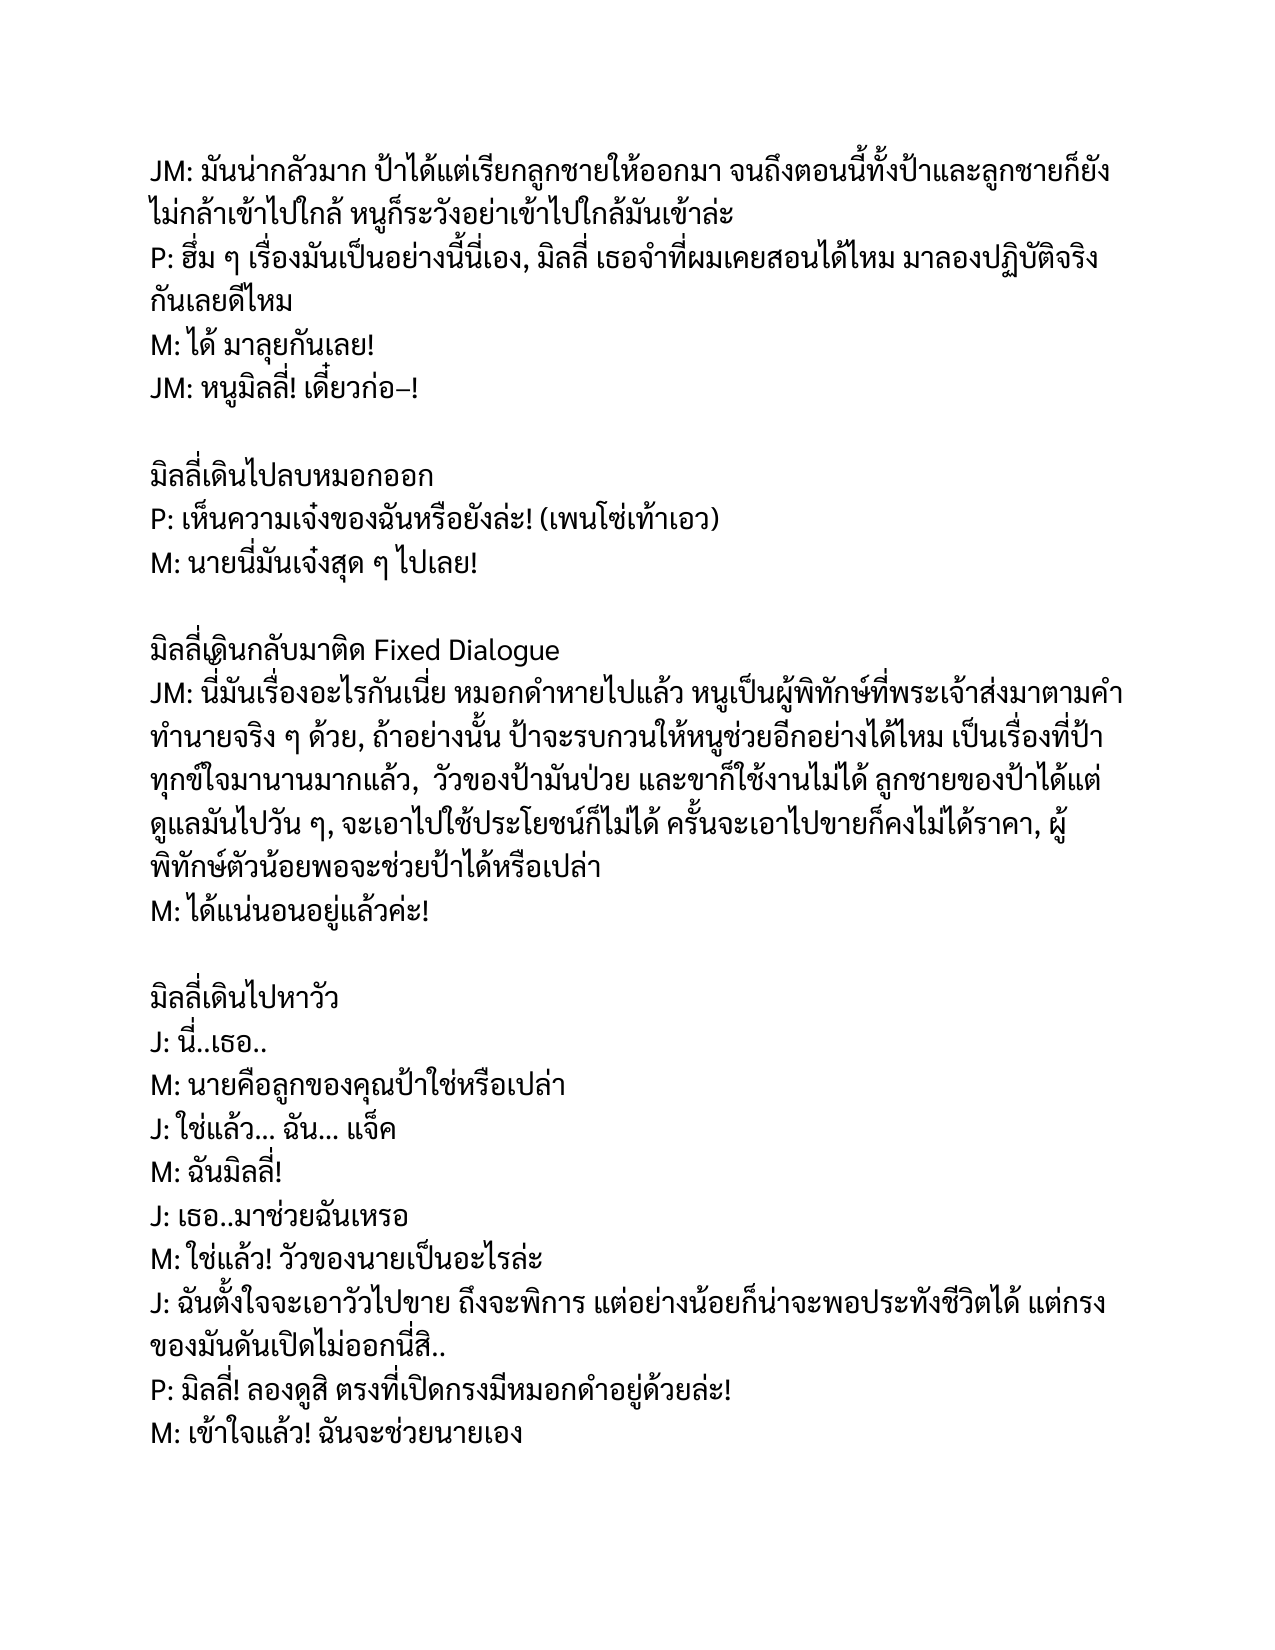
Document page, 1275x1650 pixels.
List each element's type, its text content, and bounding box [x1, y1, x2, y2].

text M: นายนี่มันเจ๋งสุด ๆ ไปเลย! [150, 542, 1125, 580]
text M: ใช่แล้ว! วัวของนายเป็นอะไรล่ะ [150, 1238, 1125, 1276]
text J: ใช่แล้ว… ฉัน… แจ็ค [150, 1108, 1125, 1146]
text JM: มันน่ากลัวมาก ป้าได้แต่เรียกลูกชายให้ออกมา จนถึงตอนนี้ทั้งป้าและลูกชายก็ยังไม่กล้าเข้าไปใกล้ หนูก็ระวังอย่าเข้าไปใกล้มันเข้าล่ะ [150, 150, 1125, 231]
text J: เธอ..มาช่วยฉันเหรอ [150, 1195, 1125, 1233]
text มิลลี่เดินกลับมาติด Fixed Dialogue [150, 629, 1125, 667]
text M: ฉันมิลลี่! [150, 1151, 1125, 1189]
text JM: หนูมิลลี่! เดี๋ยวก่อ–! [150, 368, 1125, 406]
text M: นายคือลูกของคุณป้าใช่หรือเปล่า [150, 1064, 1125, 1102]
text M: ได้ มาลุยกันเลย! [150, 324, 1125, 362]
text มิลลี่เดินไปลบหมอกออก [150, 455, 1125, 493]
text JM: นี่ัมันเรื่องอะไรกันเนี่ย หมอกดำหายไปแล้ว หนูเป็นผู้พิทักษ์ที่พระเจ้าส่งมาตามคำทำนายจริง ๆ ด้วย, ถ้าอย่างนั้น ป้าจะรบกวนให้หนูช่วยอีกอย่างได้ไหม เป็นเรื่องที่ป้าทุกข์ใจมานานมากแล้ว, วัวของป้ามันป่วย และขาก็ใช้งานไม่ได้ ลูกชายของป้าได้แต่ดูแลมันไปวัน ๆ, จะเอาไปใช้ประโยชน์ก็ไม่ได้ ครั้นจะเอาไปขายก็คงไม่ได้ราคา, ผู้พิทักษ์ตัวน้อยพอจะช่วยป้าได้หรือเปล่า [150, 672, 1125, 884]
text J: ฉันตั้งใจจะเอาวัวไปขาย ถึงจะพิการ แต่อย่างน้อยก็น่าจะพอประทังชีวิตได้ แต่กรงของมันดันเปิดไม่ออกนี่สิ.. [150, 1282, 1125, 1363]
text มิลลี่เดินไปหาวัว [150, 977, 1125, 1015]
text P: มิลลี่! ลองดูสิ ตรงที่เปิดกรงมีหมอกดำอยู่ด้วยล่ะ! [150, 1369, 1125, 1407]
text P: ฮึ่ม ๆ เรื่องมันเป็นอย่างนี้นี่เอง, มิลลี่ เธอจำที่ผมเคยสอนได้ไหม มาลองปฏิบัติจริงกันเลยดีไหม [150, 237, 1125, 318]
text J: นี่..เธอ.. [150, 1021, 1125, 1059]
text M: ได้แน่นอนอยู่แล้วค่ะ! [150, 890, 1125, 928]
text P: เห็นความเจ๋งของฉันหรือยังล่ะ! (เพนโซ่เท้าเอว) [150, 498, 1125, 536]
text M: เข้าใจแล้ว! ฉันจะช่วยนายเอง [150, 1413, 1125, 1451]
